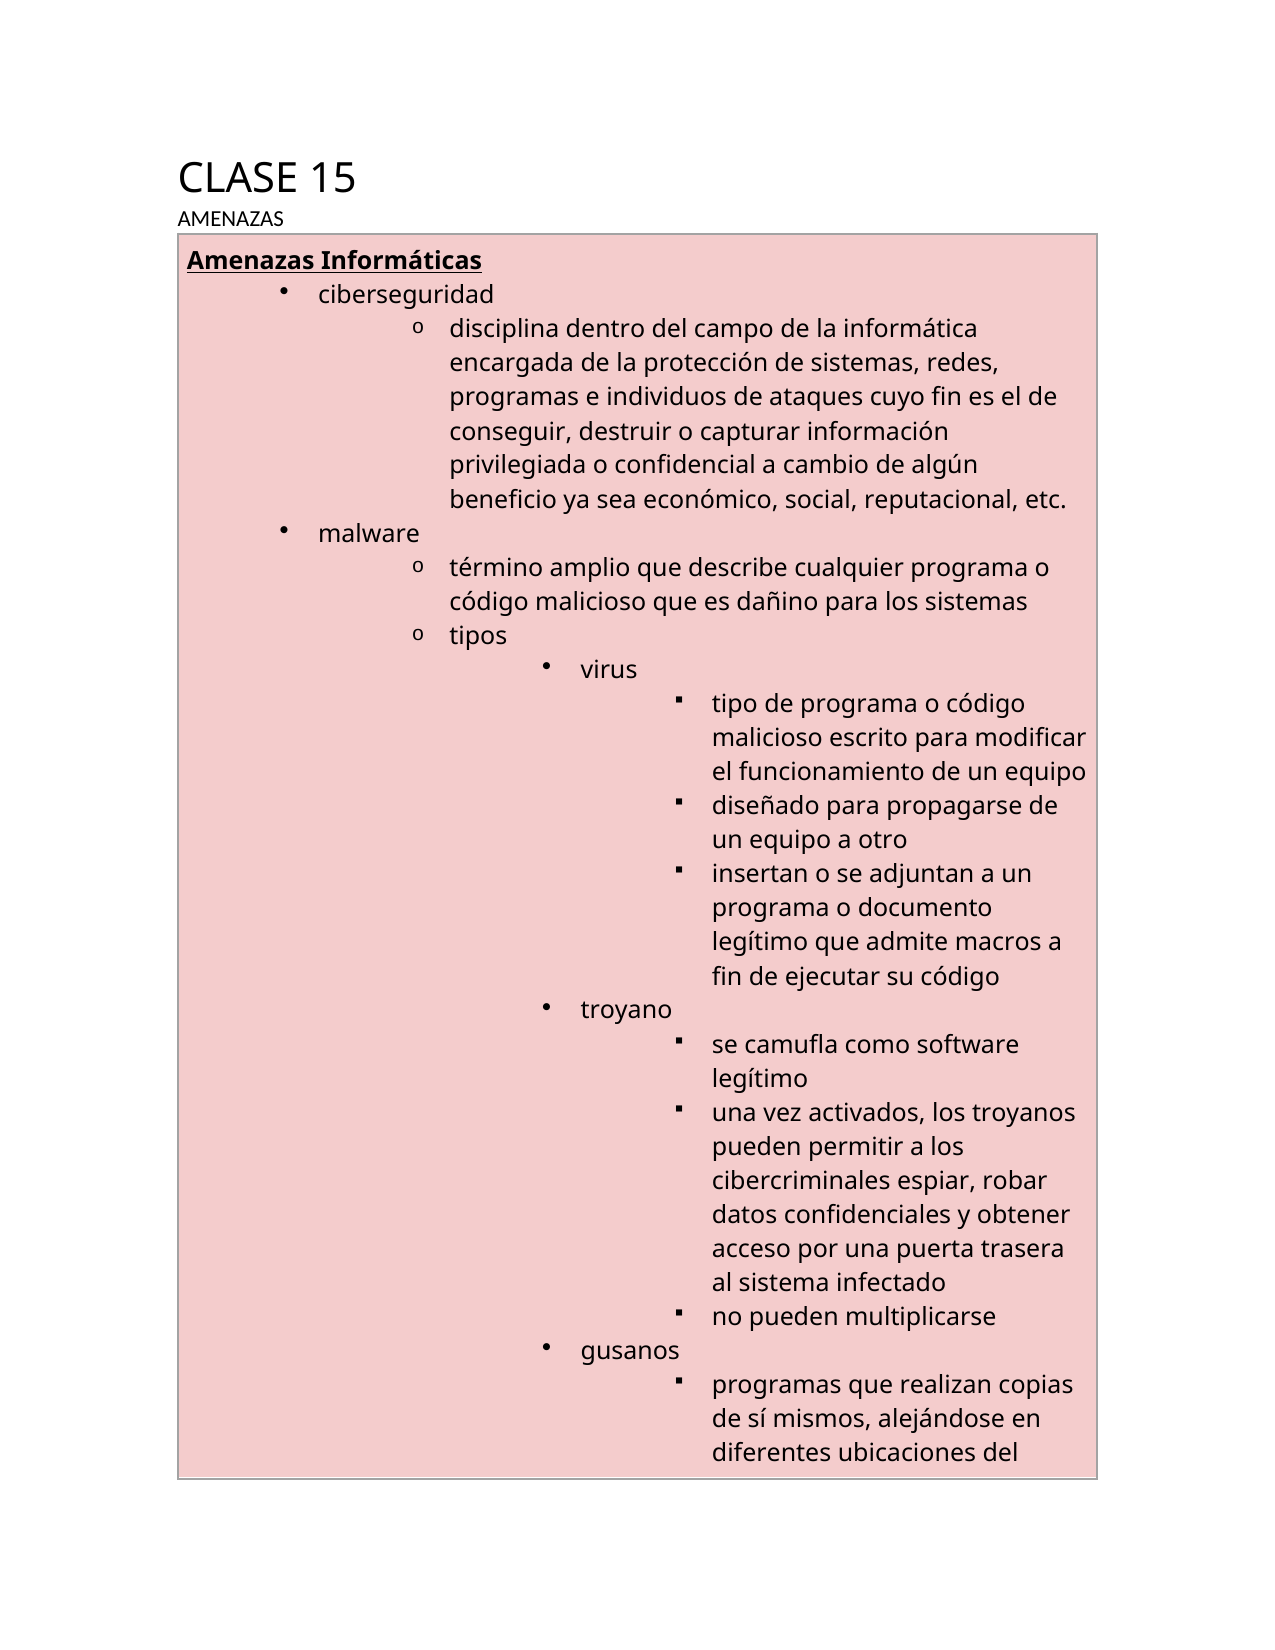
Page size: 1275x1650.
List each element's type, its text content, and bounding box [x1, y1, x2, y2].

text CLASE 15 [177, 148, 1098, 204]
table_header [179, 235, 1096, 1477]
text AMENAZAS [177, 204, 1098, 232]
